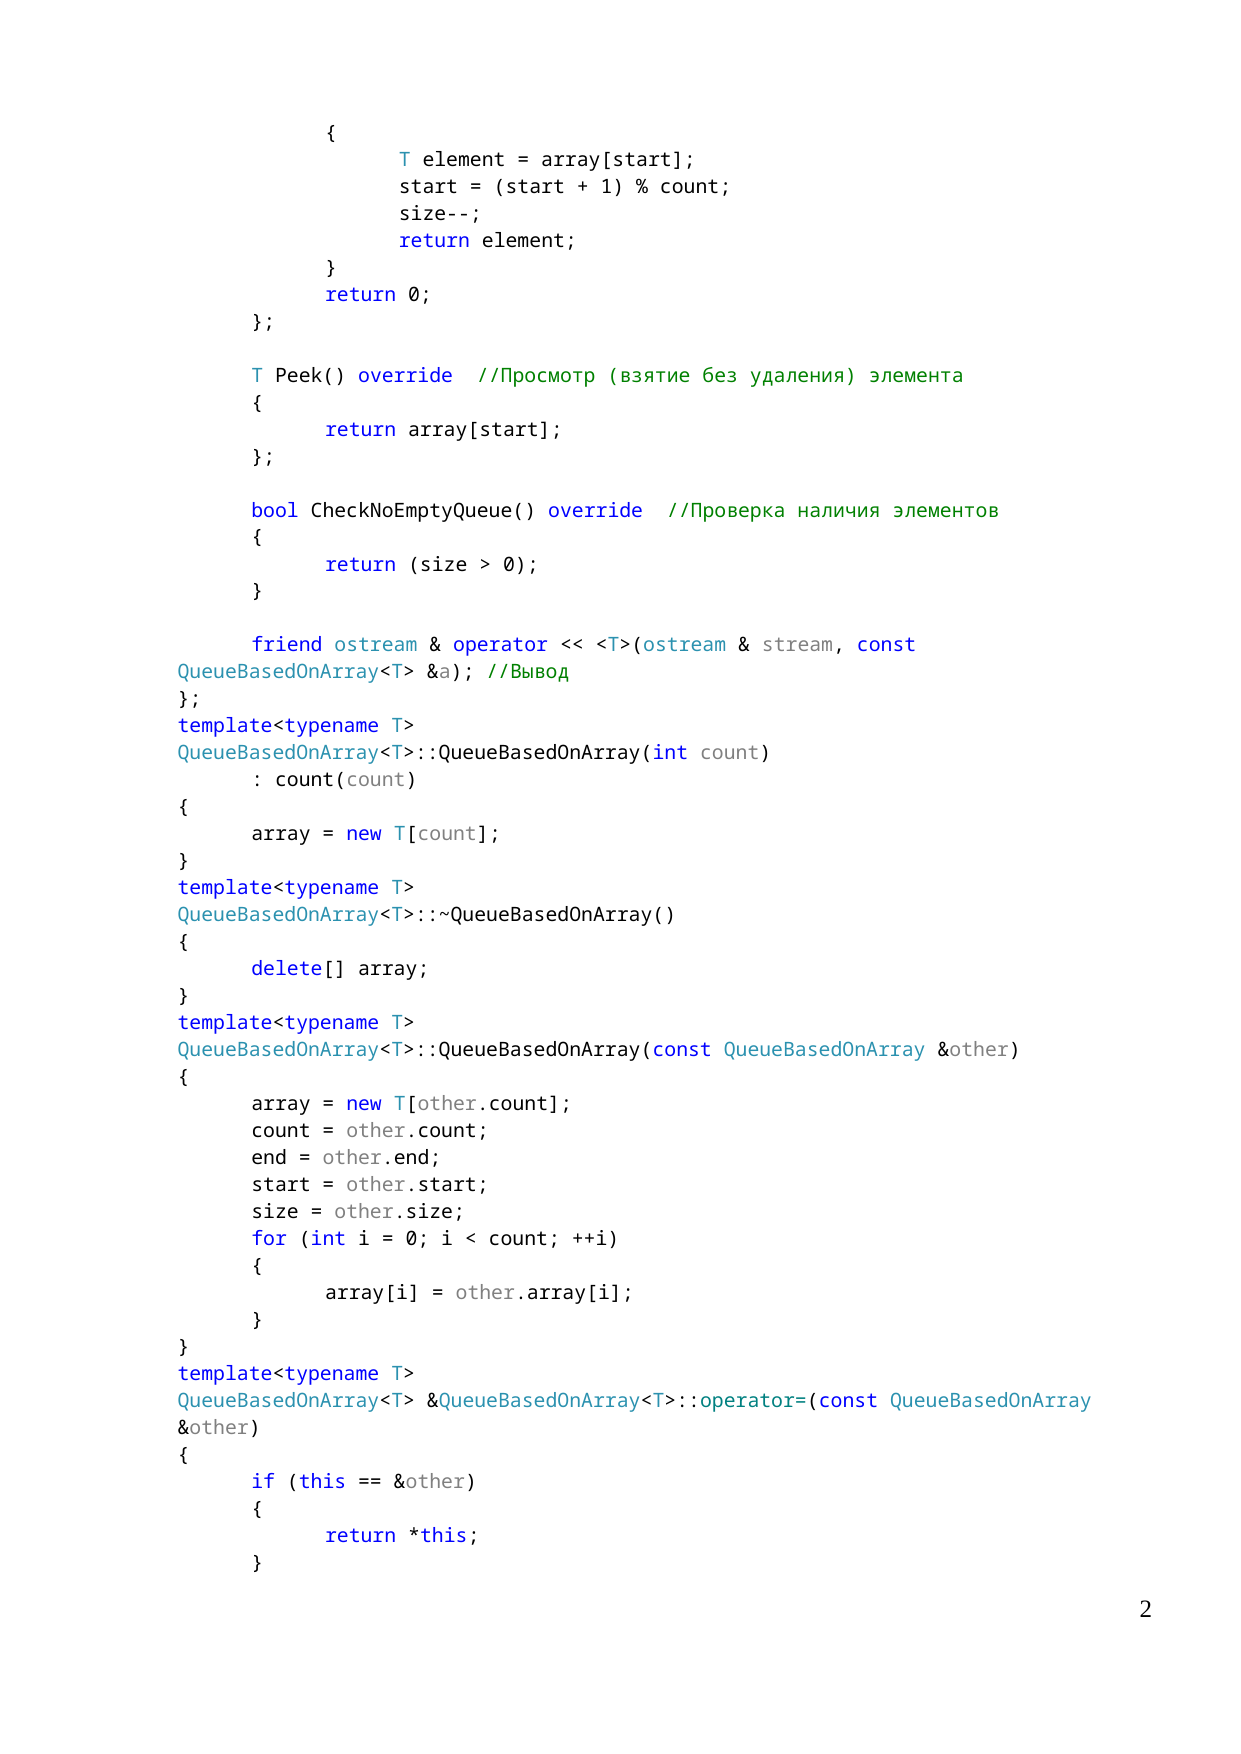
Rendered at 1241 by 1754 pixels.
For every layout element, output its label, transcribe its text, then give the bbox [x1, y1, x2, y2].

text delete[] array; [177, 954, 1152, 981]
text { [177, 1251, 1152, 1278]
text } [177, 847, 1152, 873]
text QueueBasedOnArray<T>::~QueueBasedOnArray() [177, 901, 1152, 927]
text } [177, 577, 1152, 604]
text QueueBasedOnArray<T>::QueueBasedOnArray(const QueueBasedOnArray &other) [177, 1035, 1152, 1062]
text } [177, 1548, 1152, 1575]
text return 0; [177, 280, 1152, 307]
text QueueBasedOnArray<T>::QueueBasedOnArray(int count) [177, 739, 1152, 766]
text { [177, 523, 1152, 550]
text friend ostream & operator << <T>(ostream & stream, const QueueBasedOnArray<T> &a); //Вывод [177, 631, 1152, 685]
text start = (start + 1) % count; [177, 172, 1152, 199]
text { [177, 1062, 1152, 1089]
text QueueBasedOnArray<T> &QueueBasedOnArray<T>::operator=(const QueueBasedOnArray &other) [177, 1386, 1152, 1440]
text if (this == &other) [177, 1467, 1152, 1494]
text { [177, 1494, 1152, 1521]
text array[i] = other.array[i]; [177, 1278, 1152, 1305]
text size--; [177, 199, 1152, 226]
text count = other.count; [177, 1116, 1152, 1143]
text template<typename T> [177, 1359, 1152, 1386]
text { [177, 388, 1152, 415]
text return *this; [177, 1521, 1152, 1548]
text template<typename T> [177, 1008, 1152, 1035]
text bool CheckNoEmptyQueue() override //Проверка наличия элементов [177, 496, 1152, 523]
text } [177, 981, 1152, 1008]
text T element = array[start]; [177, 145, 1152, 172]
text return (size > 0); [177, 550, 1152, 577]
text end = other.end; [177, 1143, 1152, 1170]
text }; [177, 307, 1152, 334]
text return element; [177, 226, 1152, 253]
text { [177, 1440, 1152, 1467]
text return array[start]; [177, 415, 1152, 442]
text start = other.start; [177, 1170, 1152, 1197]
text { [177, 927, 1152, 954]
text array = new T[other.count]; [177, 1089, 1152, 1116]
text } [177, 1332, 1152, 1359]
text size = other.size; [177, 1197, 1152, 1224]
text }; [177, 685, 1152, 712]
text } [177, 1305, 1152, 1332]
text }; [177, 442, 1152, 469]
text T Peek() override //Просмотр (взятие без удаления) элемента [177, 361, 1152, 388]
text template<typename T> [177, 873, 1152, 901]
text array = new T[count]; [177, 819, 1152, 847]
text for (int i = 0; i < count; ++i) [177, 1224, 1152, 1251]
text { [177, 793, 1152, 819]
text } [177, 253, 1152, 280]
text : count(count) [177, 766, 1152, 793]
text template<typename T> [177, 712, 1152, 739]
text { [177, 118, 1152, 145]
